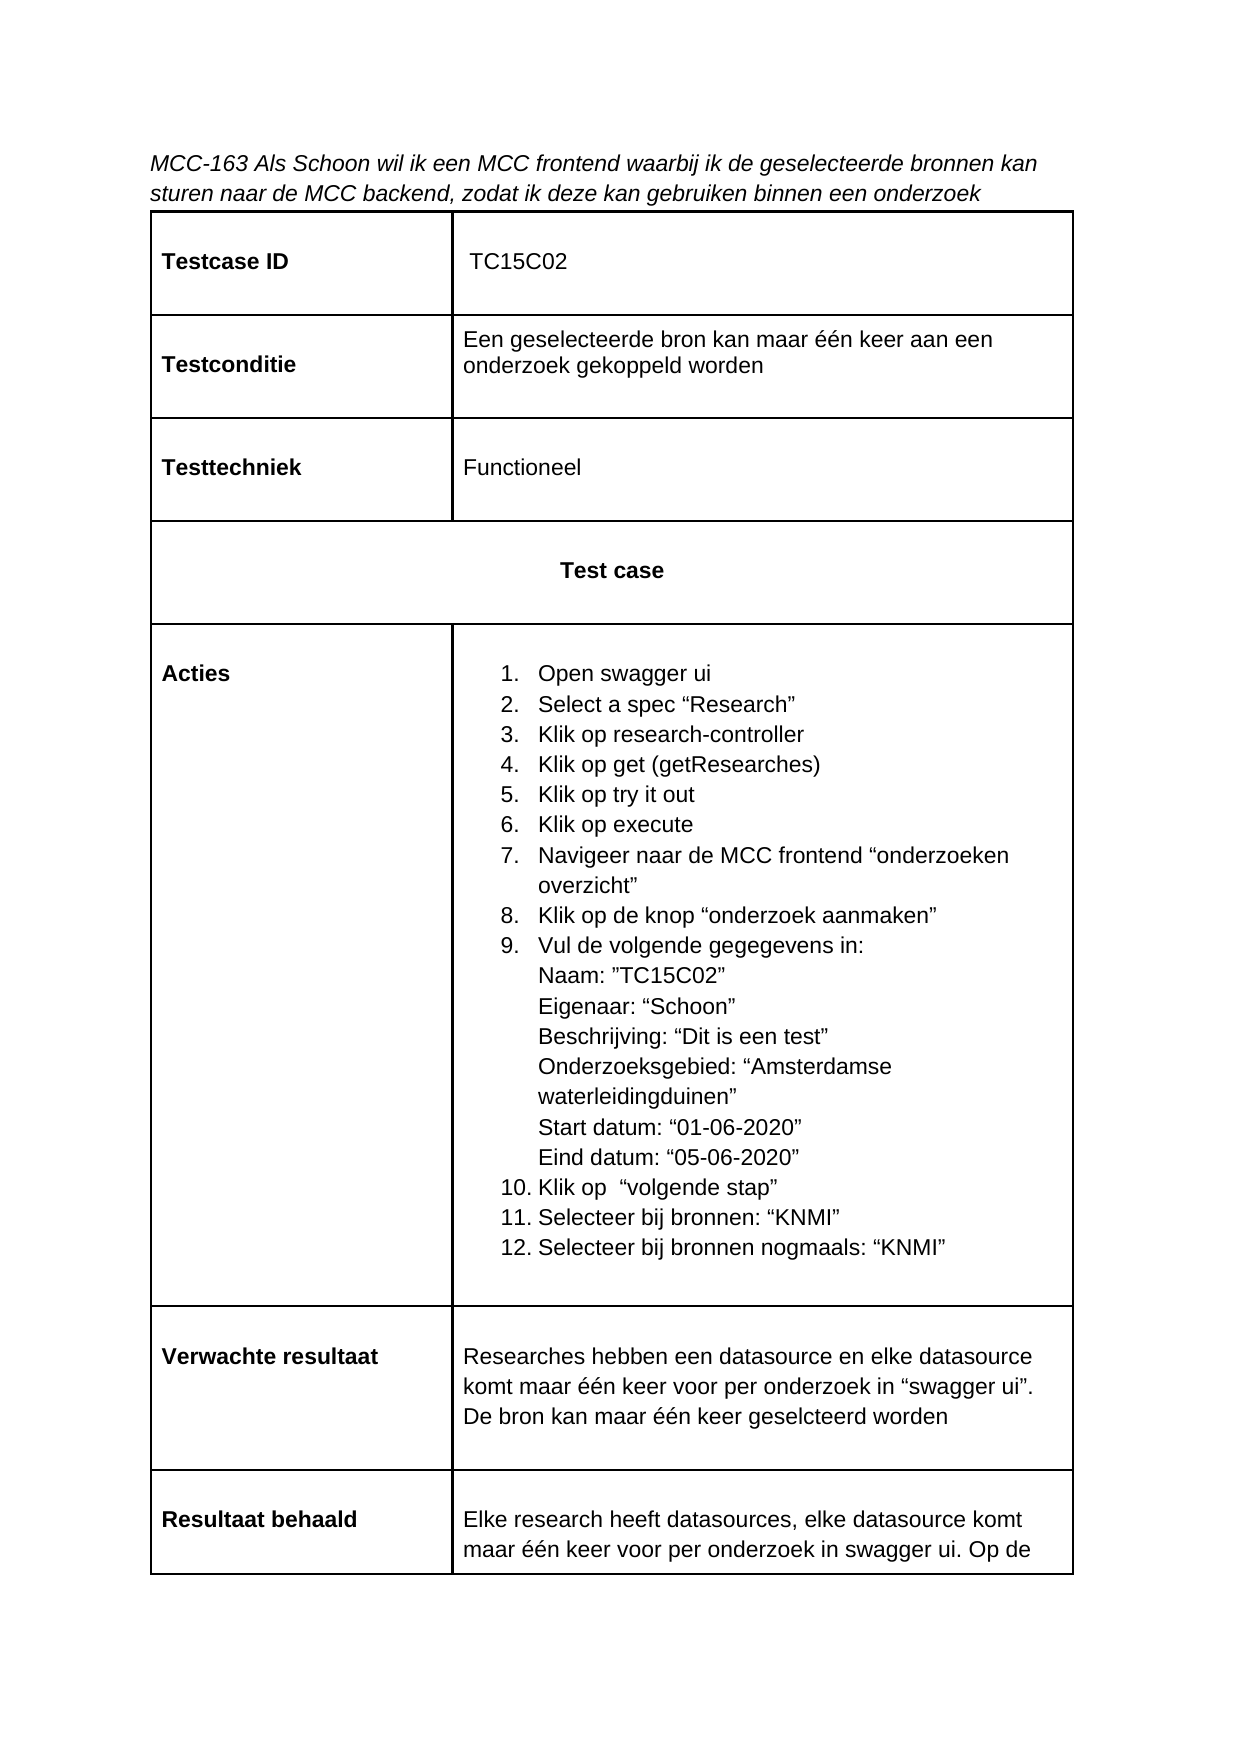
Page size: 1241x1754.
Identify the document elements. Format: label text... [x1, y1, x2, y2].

table_cell Functioneel [454, 419, 1072, 520]
table_header TC15C02 [454, 213, 1072, 313]
table_cell Testtechniek [152, 419, 451, 520]
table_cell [454, 1471, 1072, 1573]
table_cell Test case [152, 522, 1072, 623]
table_cell Open swagger ui Select a spec “Research” Klik op research-controller Klik op get (getResearches) Klik op try it out Klik op execute Navigeer naar de MCC frontend “onderzoeken overzicht” Klik op de knop “onderzoek aanmaken” Vul de volgende gegegevens in: Naam: ”TC15C02” Eigenaar: “Schoon” Beschrijving: “Dit is een test” Onderzoeksgebied: “Amsterdamse waterleidingduinen” Start datum: “01-06-2020” Eind datum: “05-06-2020” Klik op “volgende stap” Selecteer bij bronnen: “KNMI” Selecteer bij bronnen nogmaals: “KNMI” [454, 625, 1072, 1305]
table_cell Testconditie [152, 316, 451, 417]
table_cell Verwachte resultaat [152, 1307, 451, 1469]
table_cell Researches hebben een datasource en elke datasource komt maar één keer voor per onderzoek in “swagger ui”. De bron kan maar één keer geselcteerd worden [454, 1307, 1072, 1469]
table_header Testcase ID [152, 213, 451, 313]
table_cell Een geselecteerde bron kan maar één keer aan een onderzoek gekoppeld worden [454, 316, 1072, 417]
table_cell Acties [152, 625, 451, 1305]
text MCC-163 Als Schoon wil ik een MCC frontend waarbij ik de geselecteerde bronnen kan sturen naar de MCC backend, zodat ik deze kan gebruiken binnen een onderzoek [150, 150, 1090, 207]
table_cell Resultaat behaald [152, 1471, 451, 1573]
